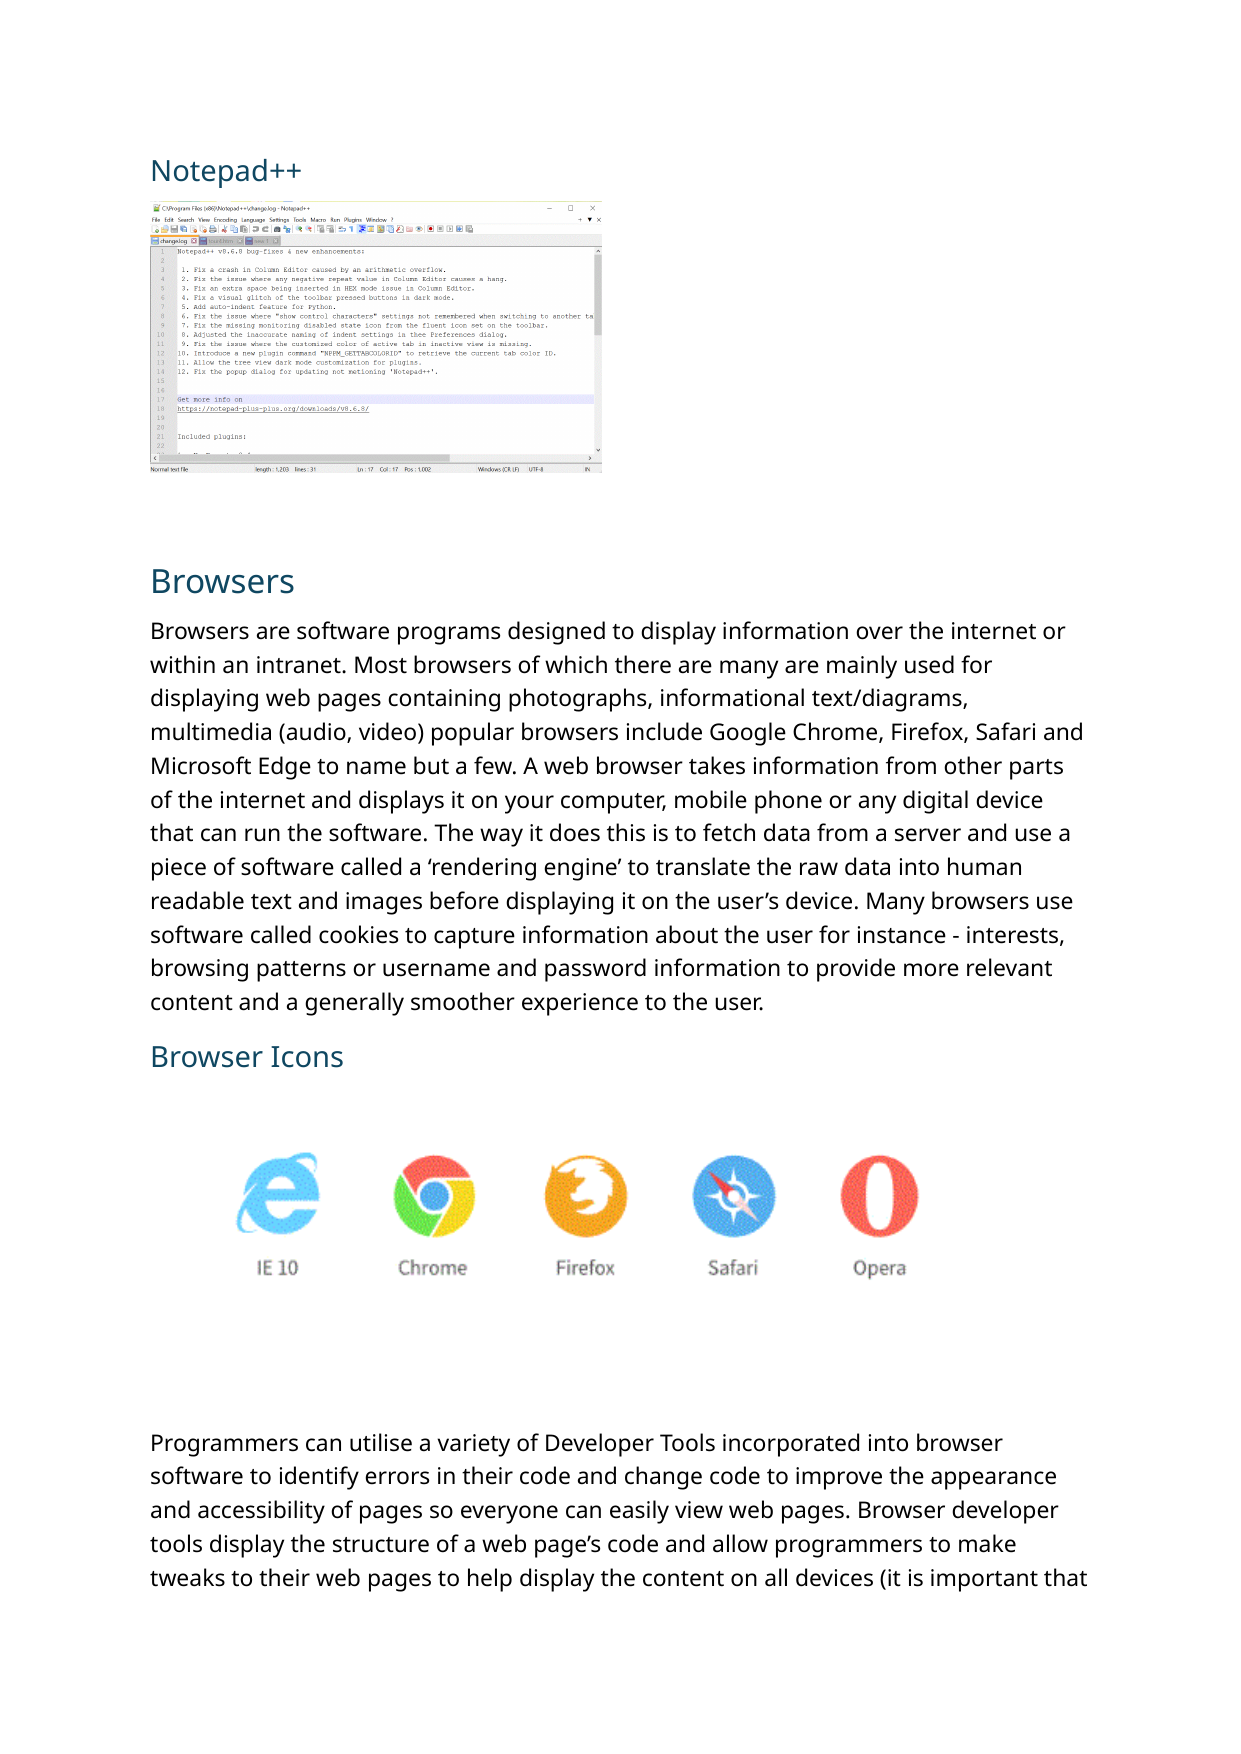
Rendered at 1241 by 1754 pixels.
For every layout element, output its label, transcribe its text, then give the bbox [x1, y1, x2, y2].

subtitle Notepad++ [150, 150, 1090, 190]
picture [150, 201, 602, 473]
picture [150, 1087, 1024, 1357]
text Browsers are software programs designed to display information over the internet or within an intranet. Most browsers of which there are many are mainly used for displaying web pages containing photographs, informational text/diagrams, multimedia (audio, video) popular browsers include Google Chrome, Firefox, Safari and Microsoft Edge to name but a few. A web browser takes information from other parts of the internet and displays it on your computer, mobile phone or any digital device that can run the software. The way it does this is to fetch data from a server and use a piece of software called a ‘rendering engine’ to translate the raw data into human readable text and images before displaying it on the user’s device. Many browsers use software called cookies to capture information about the user for instance - interests, browsing patterns or username and password information to provide more relevant content and a generally smoother experience to the user. [150, 615, 1090, 1017]
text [150, 1427, 1090, 1593]
subtitle Browsers [150, 558, 1090, 603]
subtitle Browser Icons [150, 1037, 1090, 1076]
